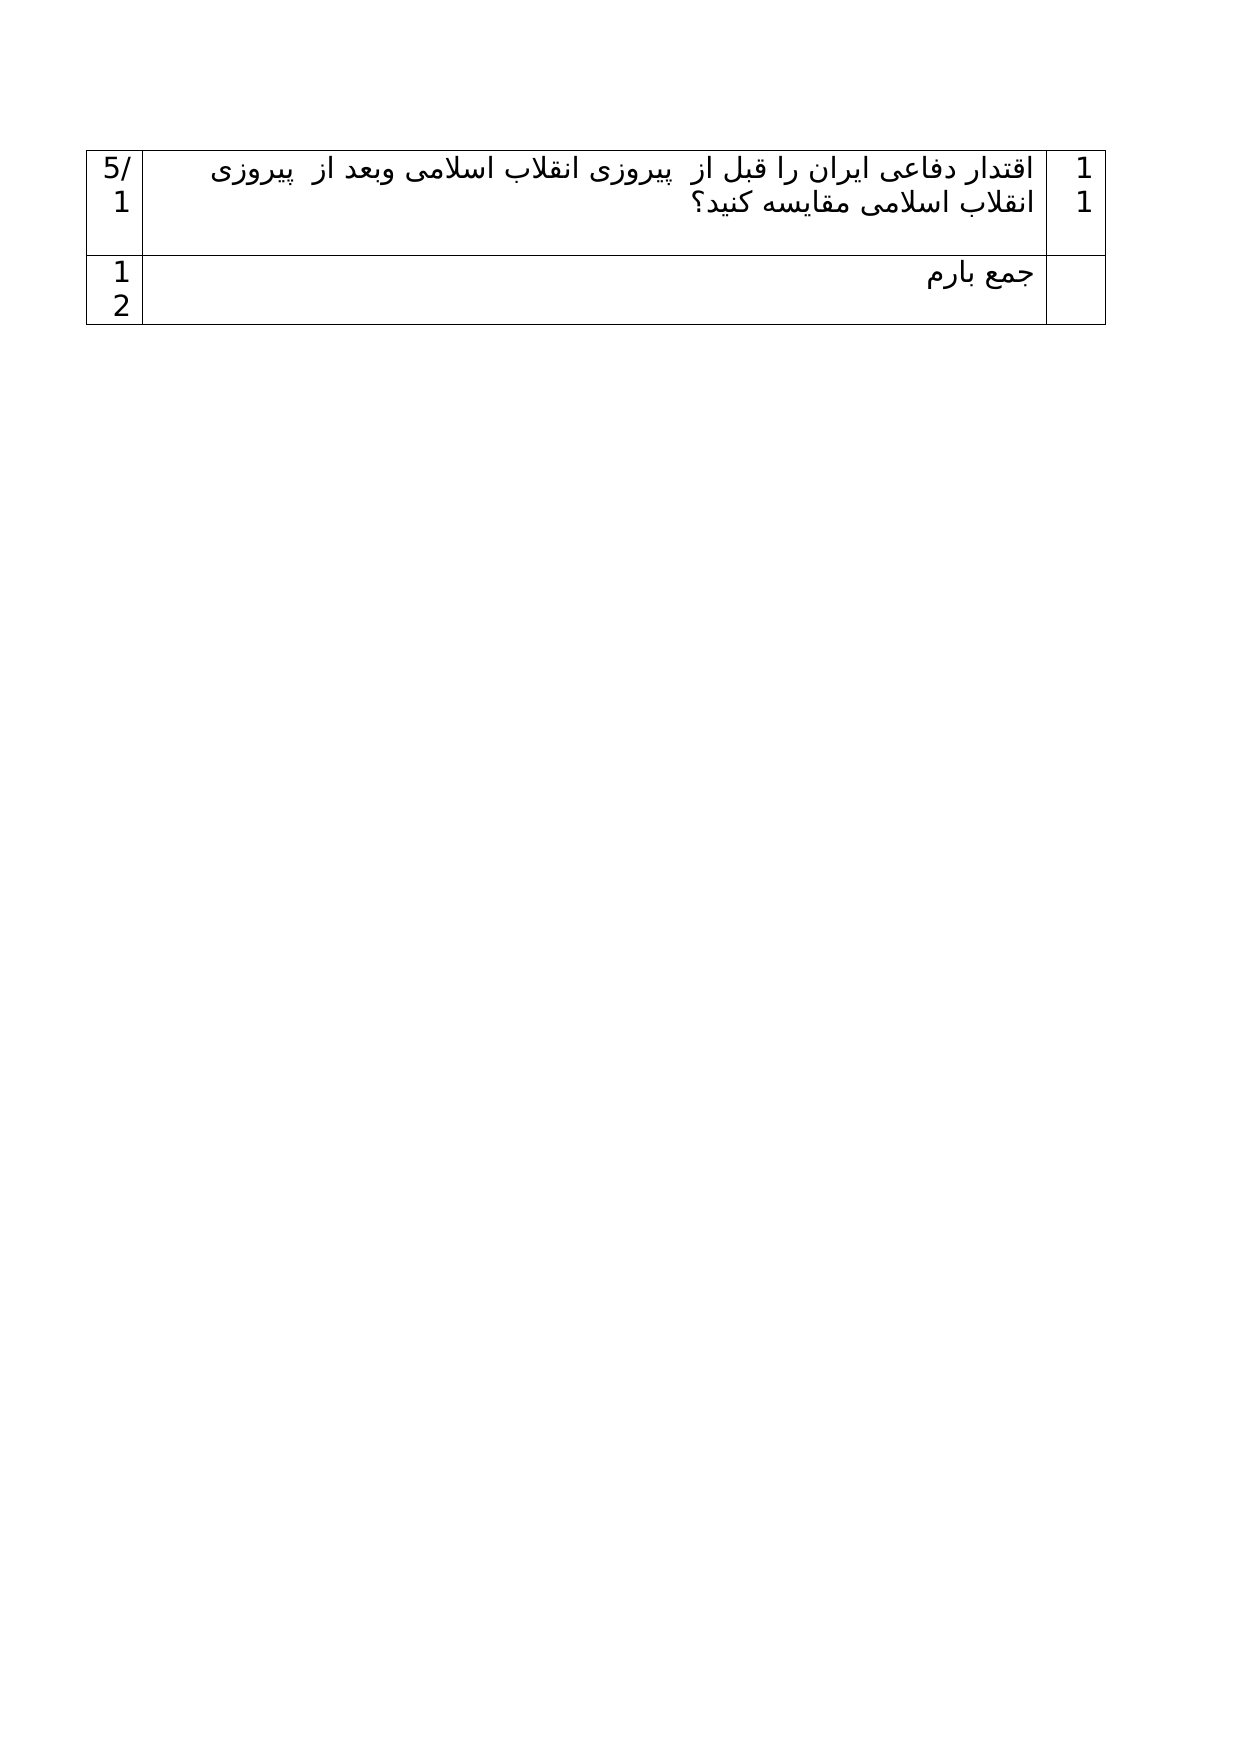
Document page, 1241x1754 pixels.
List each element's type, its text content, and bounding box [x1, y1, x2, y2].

table_cell 12 [87, 256, 142, 323]
table_cell جمع بارم [143, 256, 1046, 323]
table_cell 11 [1047, 151, 1105, 254]
table_cell اقتدار دفاعی ایران را قبل از پیروزی انقلاب اسلامی وبعد از پیروزی انقلاب اسلامی مقایسه کنید؟ [143, 151, 1046, 254]
table_cell 5/1 [87, 151, 142, 254]
table_cell [1047, 256, 1105, 323]
